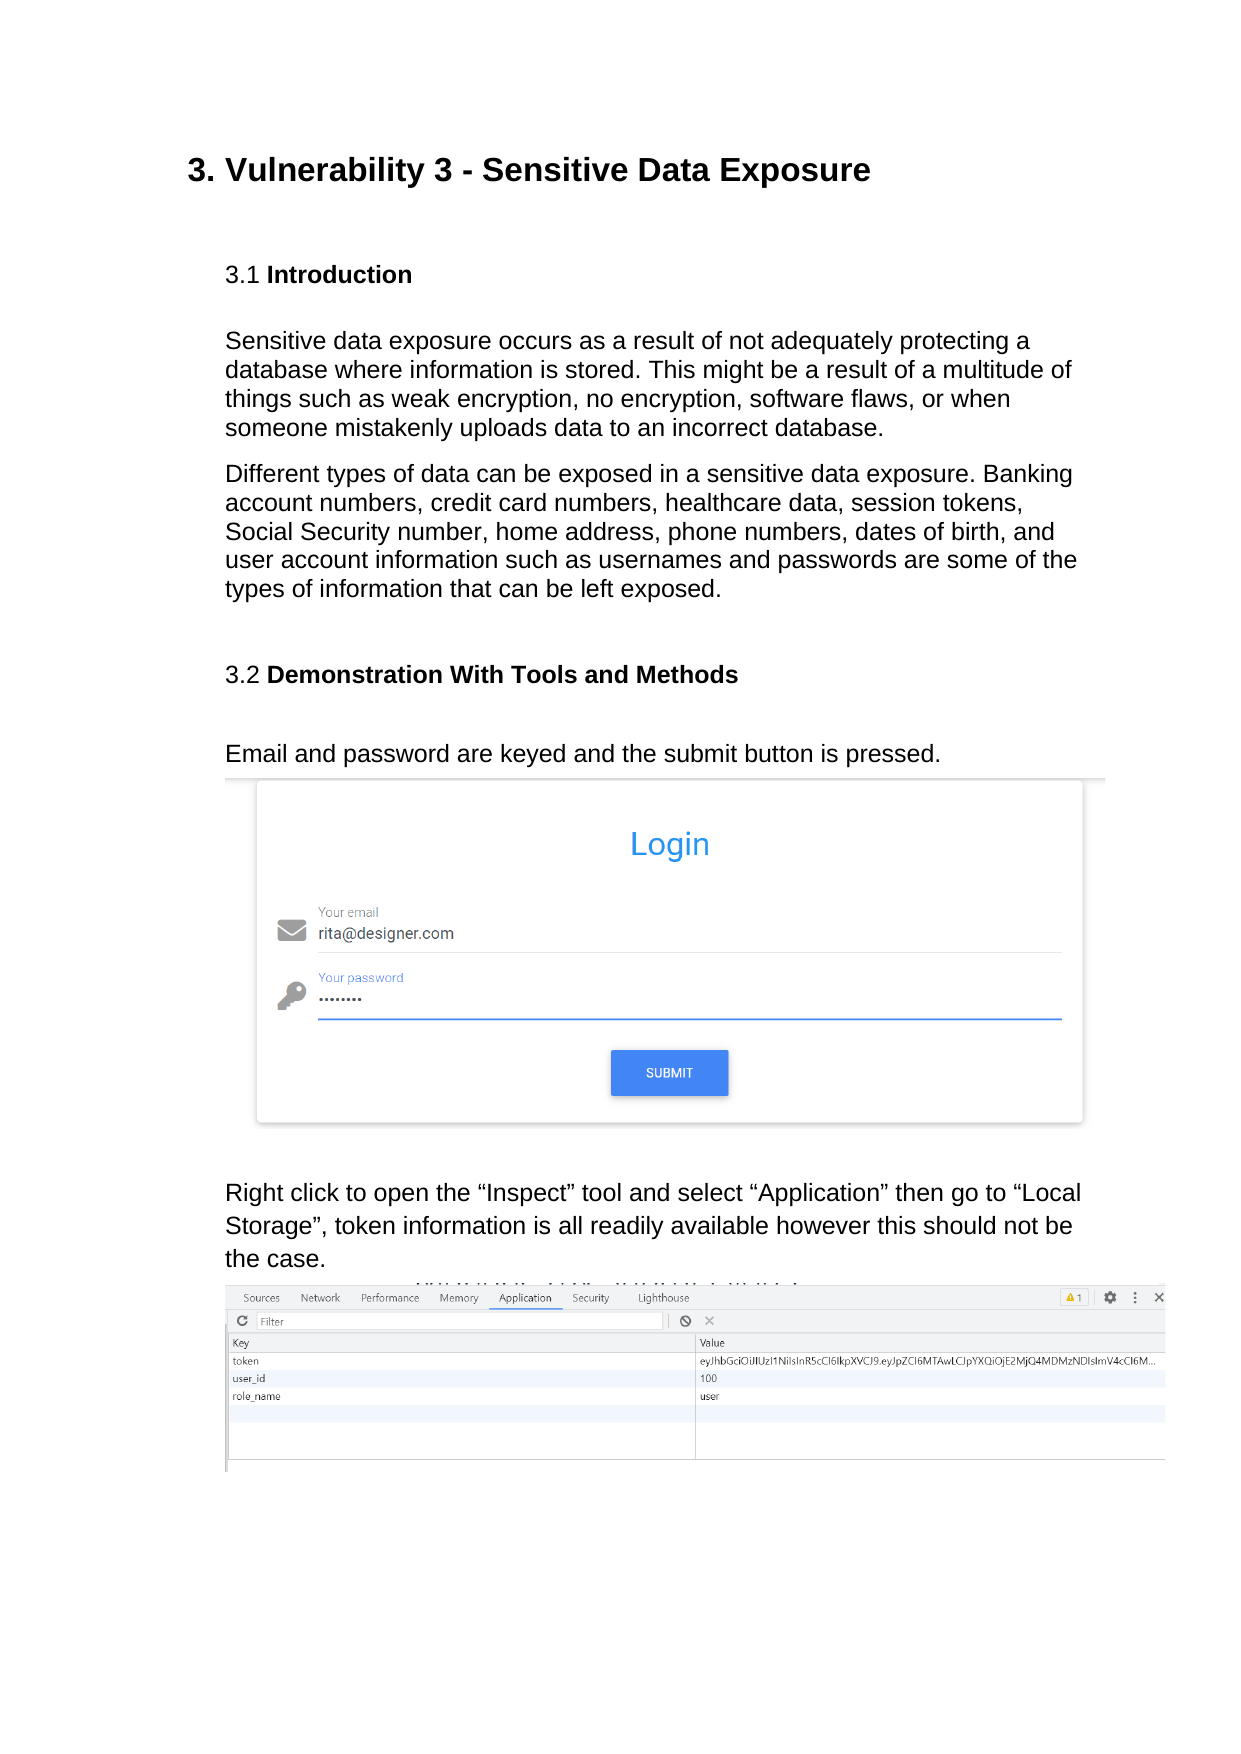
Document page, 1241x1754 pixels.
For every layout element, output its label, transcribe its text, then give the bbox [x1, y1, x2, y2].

picture [225, 778, 1106, 1129]
picture [225, 1283, 1166, 1472]
list Vulnerability 3 - Sensitive Data Exposure [187, 150, 1090, 188]
text Right click to open the “Inspect” tool and select “Application” then go to “Local Storage”, token information is all readily available however this should not be the case. [225, 1178, 1090, 1273]
text Different types of data can be exposed in a sensitive data exposure. Banking account numbers, credit card numbers, healthcare data, session tokens, Social Security number, home address, phone numbers, dates of birth, and user account information such as usernames and passwords are some of the types of information that can be left exposed. [225, 459, 1090, 603]
text Sensitive data exposure occurs as a result of not adequately protecting a database where information is stored. This might be a result of a multitude of things such as weak encryption, no encryption, software flaws, or when someone mistakenly uploads data to an incorrect database. [225, 326, 1090, 441]
text 3.1 Introduction [150, 260, 1090, 289]
text Email and password are keyed and the submit button is pressed. [225, 739, 1090, 768]
text 3.2 Demonstration With Tools and Methods [225, 660, 1090, 689]
